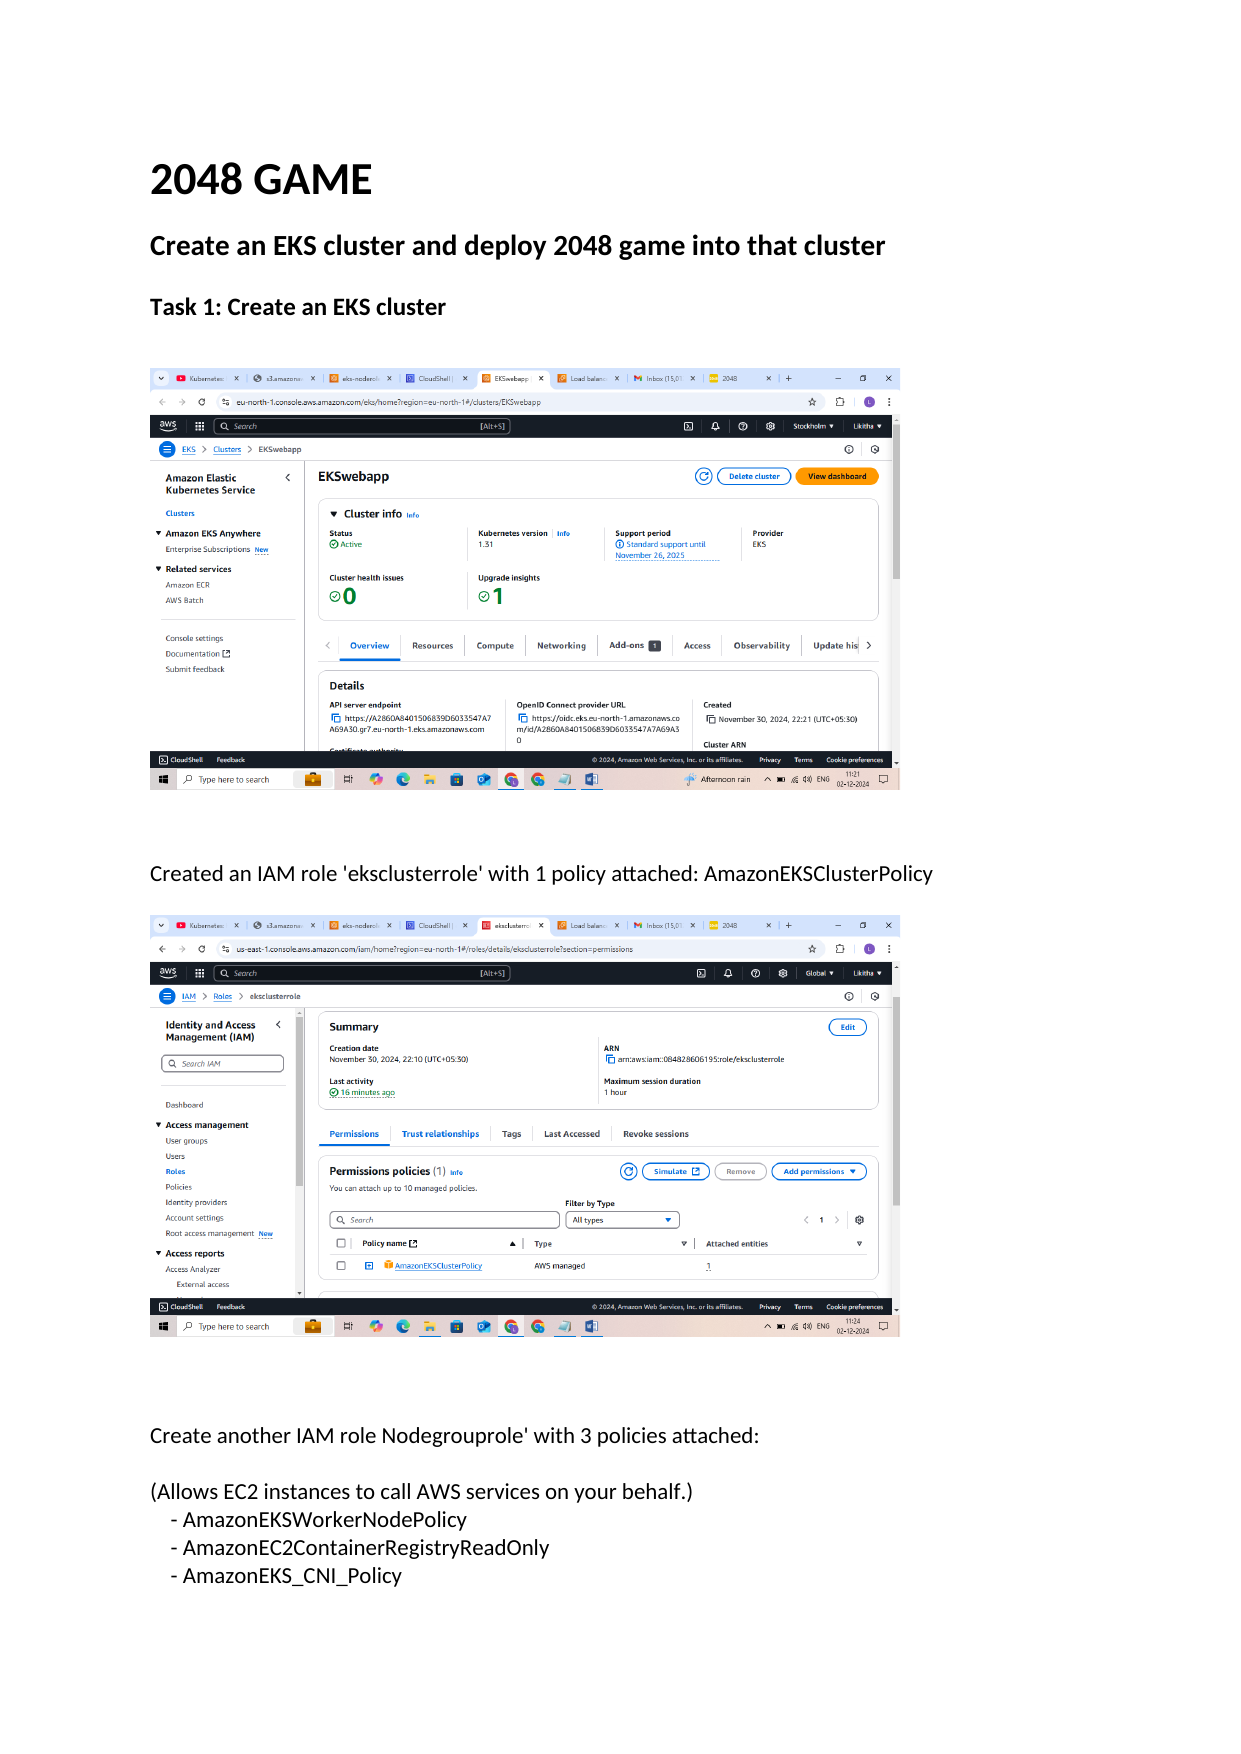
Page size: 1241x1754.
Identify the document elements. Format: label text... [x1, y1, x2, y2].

text Created an IAM role 'eksclusterrole' with 1 policy attached: AmazonEKSClusterPolicy [150, 859, 1090, 887]
text - AmazonEKS_CNI_Policy [150, 1561, 1090, 1589]
text - AmazonEKSWorkerNodePolicy [150, 1505, 1090, 1533]
text 2048 GAME [150, 150, 1090, 206]
text Create another IAM role Nodegrouprole' with 3 policies attached: [150, 1421, 1090, 1449]
text - AmazonEC2ContainerRegistryReadOnly [150, 1533, 1090, 1561]
text Task 1: Create an EKS cluster [150, 291, 1090, 321]
picture [150, 915, 901, 1337]
text (Allows EC2 instances to call AWS services on your behalf.) [150, 1477, 1090, 1505]
text Create an EKS cluster and deploy 2048 game into that cluster [150, 227, 1090, 263]
picture [150, 368, 901, 790]
